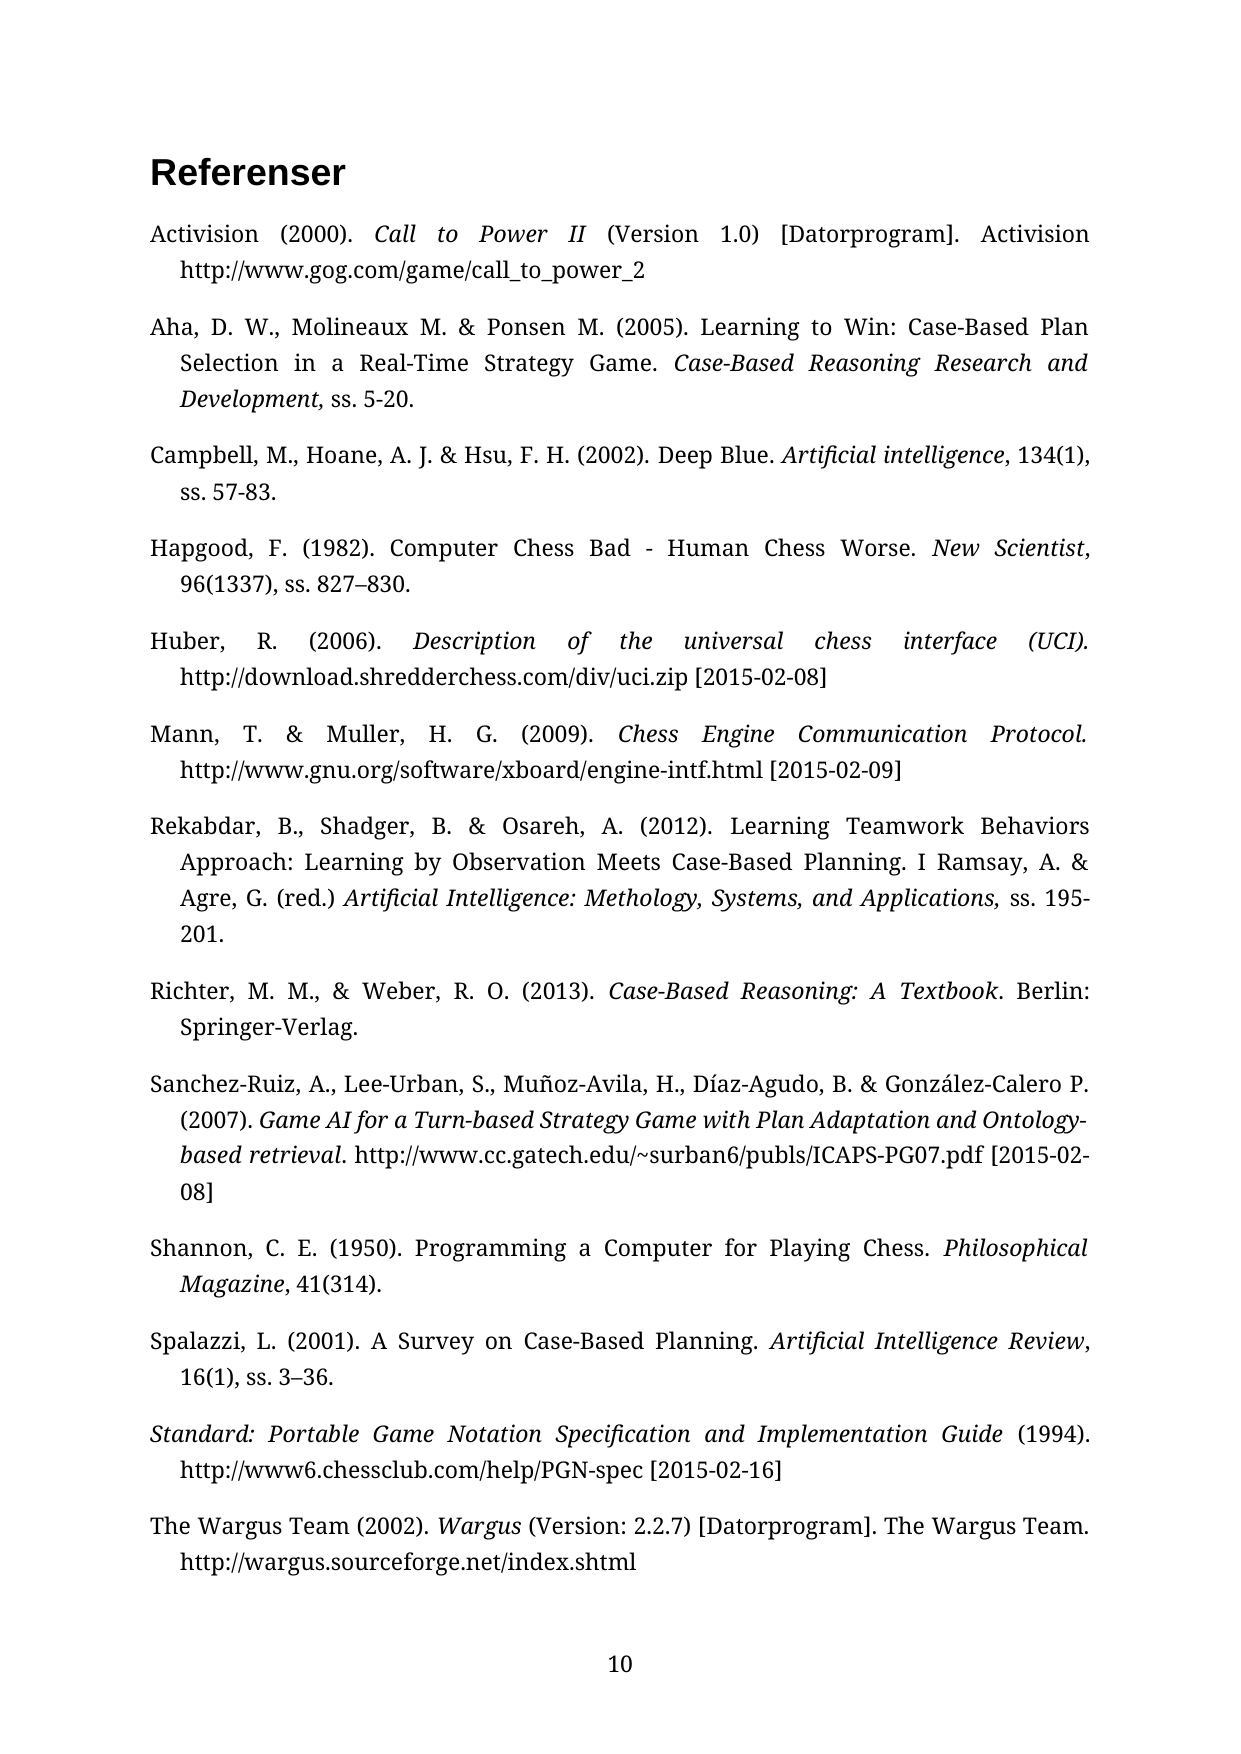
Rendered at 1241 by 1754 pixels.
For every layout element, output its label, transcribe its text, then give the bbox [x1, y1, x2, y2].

text Huber, R. (2006). Description of the universal chess interface (UCI). http://download.shredderchess.com/div/uci.zip [2015-02-08] [150, 625, 1090, 692]
text The Wargus Team (2002). Wargus (Version: 2.2.7) [Datorprogram]. The Wargus Team. http://wargus.sourceforge.net/index.shtml [150, 1510, 1090, 1577]
text Hapgood, F. (1982). Computer Chess Bad - Human Chess Worse. New Scientist, 96(1337), ss. 827–830. [150, 532, 1090, 599]
text Richter, M. M., & Weber, R. O. (2013). Case-Based Reasoning: A Textbook. Berlin: Springer-Verlag. [150, 975, 1090, 1042]
text Spalazzi, L. (2001). A Survey on Case-Based Planning. Artificial Intelligence Review, 16(1), ss. 3–36. [150, 1325, 1090, 1392]
text Shannon, C. E. (1950). Programming a Computer for Playing Chess. Philosophical Magazine, 41(314). [150, 1232, 1090, 1299]
text Mann, T. & Muller, H. G. (2009). Chess Engine Communication Protocol. http://www.gnu.org/software/xboard/engine-intf.html [2015-02-09] [150, 718, 1090, 785]
text Rekabdar, B., Shadger, B. & Osareh, A. (2012). Learning Teamwork Behaviors Approach: Learning by Observation Meets Case-Based Planning. I Ramsay, A. & Agre, G. (red.) Artificial Intelligence: Methology, Systems, and Applications, ss. 195-201. [150, 810, 1090, 949]
subtitle Referenser [150, 150, 1090, 193]
text Standard: Portable Game Notation Specification and Implementation Guide (1994). http://www6.chessclub.com/help/PGN-spec [2015-02-16] [150, 1418, 1090, 1485]
text Sanchez-Ruiz, A., Lee-Urban, S., Muñoz-Avila, H., Díaz-Agudo, B. & González-Calero P. (2007). Game AI for a Turn-based Strategy Game with Plan Adaptation and Ontology-based retrieval. http://www.cc.gatech.edu/~surban6/publs/ICAPS-PG07.pdf [2015-02-08] [150, 1068, 1090, 1207]
text Activision (2000). Call to Power II (Version 1.0) [Datorprogram]. Activision http://www.gog.com/game/call_to_power_2 [150, 218, 1090, 285]
text Aha, D. W., Molineaux M. & Ponsen M. (2005). Learning to Win: Case-Based Plan Selection in a Real-Time Strategy Game. Case-Based Reasoning Research and Development, ss. 5-20. [150, 311, 1090, 414]
text Campbell, M., Hoane, A. J. & Hsu, F. H. (2002). Deep Blue. Artificial intelligence, 134(1), ss. 57-83. [150, 439, 1090, 507]
